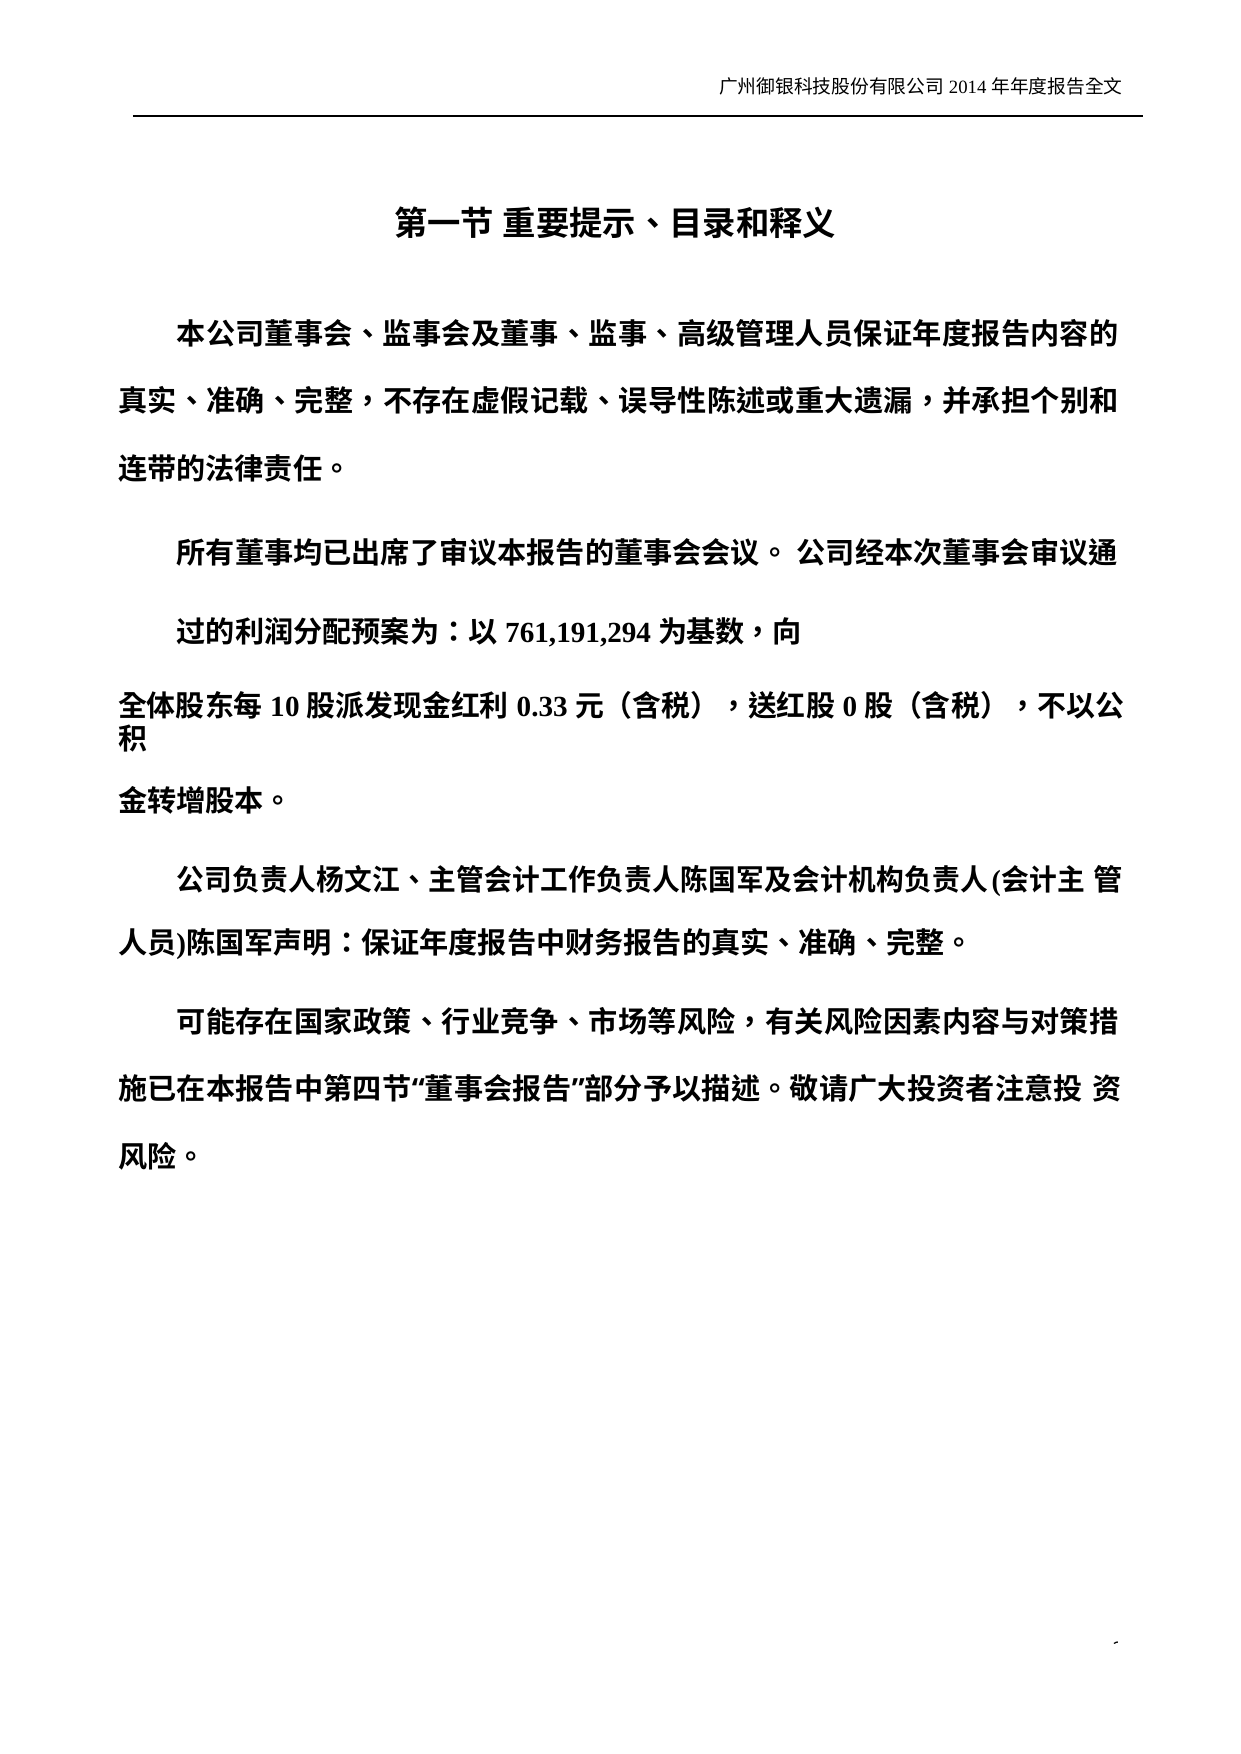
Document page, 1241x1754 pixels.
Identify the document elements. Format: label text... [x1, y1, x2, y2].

text 全体股东每 10 股派发现金红利 0.33 元（含税），送红股 0 股（含税），不以公积 [118, 689, 1138, 756]
text 可能存在国家政策、行业竞争、市场等风险，有关风险因素内容与对策措 施已在本报告中第四节“董事会报告”部分予以描述。敬请广大投资者注意投 资风险。 [118, 1001, 1122, 1176]
text 公司负责人杨文江、主管会计工作负责人陈国军及会计机构负责人(会计主 管人员)陈国军声明：保证年度报告中财务报告的真实、准确、完整。 [118, 859, 1122, 962]
text 金转增股本。 [118, 781, 1123, 820]
text 本公司董事会、监事会及董事、监事、高级管理人员保证年度报告内容的 真实、准确、完整，不存在虚假记载、误导性陈述或重大遗漏，并承担个别和 连带的法律责任。 [118, 313, 1122, 488]
text 所有董事均已出席了审议本报告的董事会会议。 公司经本次董事会审议通过的利润分配预案为：以 761,191,294 为基数，向 [176, 532, 1123, 651]
subtitle 第一节 重要提示、目录和释义 [394, 200, 1123, 245]
